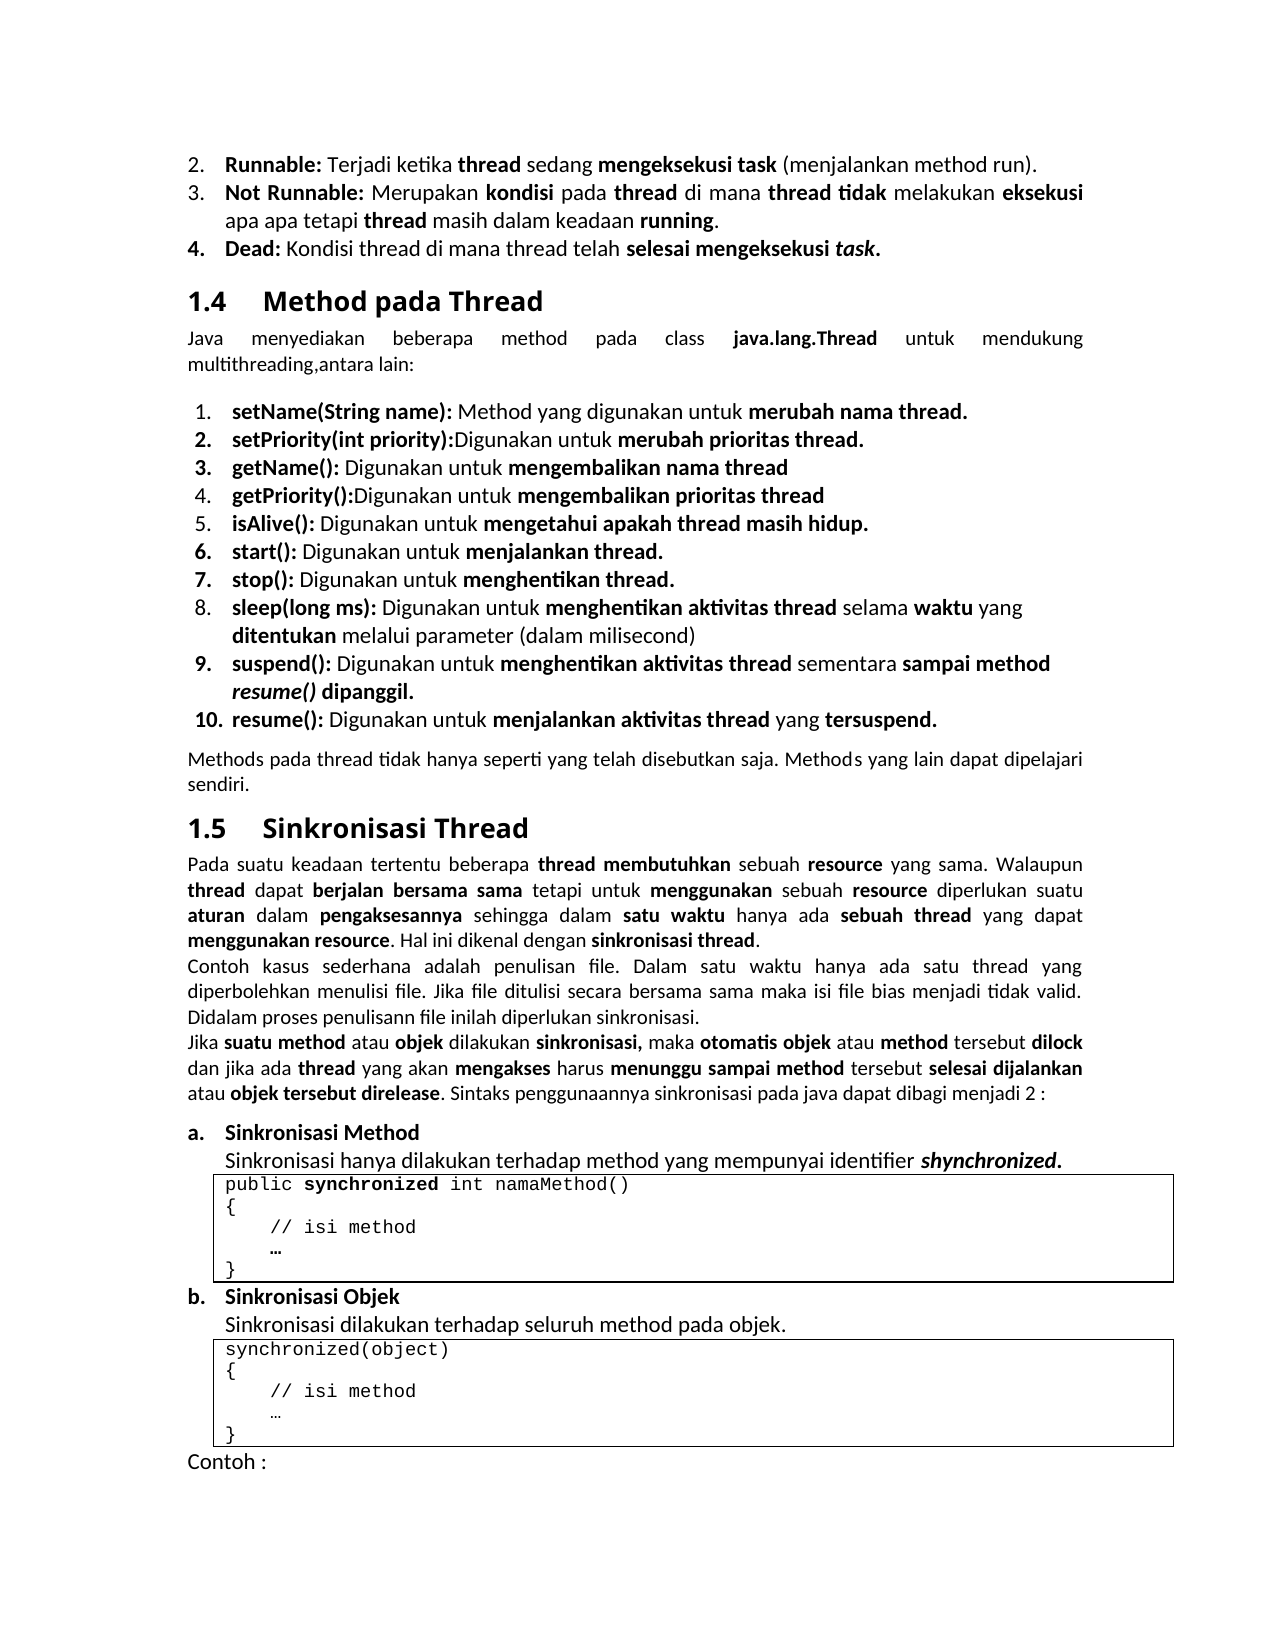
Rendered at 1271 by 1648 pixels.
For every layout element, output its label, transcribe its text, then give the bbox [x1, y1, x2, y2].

list start(): Digunakan untuk menjalankan thread. [194, 537, 1083, 565]
table_header public synchronized int namaMethod() { // isi method … } [214, 1175, 1173, 1281]
list Not Runnable: Merupakan kondisi pada thread di mana thread tidak melakukan eksekusi apa apa tetapi thread masih dalam keadaan running. [187, 178, 1083, 234]
subtitle Method pada Thread [187, 283, 1083, 320]
list sleep(long ms): Digunakan untuk menghentikan aktivitas thread selama waktu yang ditentukan melalui parameter (dalam milisecond) [194, 593, 1083, 649]
text Sinkronisasi hanya dilakukan terhadap method yang mempunyai identifier shynchronized. [225, 1146, 1083, 1174]
table_header synchronized(object) { // isi method … } [214, 1340, 1173, 1446]
list stop(): Digunakan untuk menghentikan thread. [194, 565, 1083, 593]
list Runnable: Terjadi ketika thread sedang mengeksekusi task (menjalankan method run). [187, 150, 1083, 178]
text Java menyediakan beberapa method pada class java.lang.Thread untuk mendukung multithreading,antara lain: [187, 325, 1083, 376]
list isAlive(): Digunakan untuk mengetahui apakah thread masih hidup. [194, 509, 1083, 537]
text Sinkronisasi dilakukan terhadap seluruh method pada objek. [225, 1311, 1083, 1338]
list Sinkronisasi Objek [187, 1282, 1083, 1311]
text Contoh kasus sederhana adalah penulisan file. Dalam satu waktu hanya ada satu thread yang diperbolehkan menulisi file. Jika file ditulisi secara bersama sama maka isi file bias menjadi tidak valid. Didalam proses penulisann file inilah diperlukan sinkronisasi. [187, 953, 1083, 1029]
text Contoh : [187, 1447, 1083, 1475]
list Sinkronisasi Method [187, 1118, 1083, 1146]
list Dead: Kondisi thread di mana thread telah selesai mengeksekusi task. [187, 234, 1083, 262]
list suspend(): Digunakan untuk menghentikan aktivitas thread sementara sampai method resume() dipanggil. [194, 649, 1083, 705]
text Pada suatu keadaan tertentu beberapa thread membutuhkan sebuah resource yang sama. Walaupun thread dapat berjalan bersama sama tetapi untuk menggunakan sebuah resource diperlukan suatu aturan dalam pengaksesannya sehingga dalam satu waktu hanya ada sebuah thread yang dapat menggunakan resource. Hal ini dikenal dengan sinkronisasi thread. [187, 851, 1083, 953]
list setName(String name): Method yang digunakan untuk merubah nama thread. [194, 397, 1083, 425]
list getPriority():Digunakan untuk mengembalikan prioritas thread [194, 481, 1083, 509]
list setPriority(int priority):Digunakan untuk merubah prioritas thread. [194, 425, 1083, 453]
text Jika suatu method atau objek dilakukan sinkronisasi, maka otomatis objek atau method tersebut dilock dan jika ada thread yang akan mengakses harus menunggu sampai method tersebut selesai dijalankan atau objek tersebut direlease. Sintaks penggunaannya sinkronisasi pada java dapat dibagi menjadi 2 : [187, 1029, 1083, 1106]
text Methods pada thread tidak hanya seperti yang telah disebutkan saja. Methods yang lain dapat dipelajari sendiri. [187, 746, 1083, 797]
list getName(): Digunakan untuk mengembalikan nama thread [194, 453, 1083, 481]
list resume(): Digunakan untuk menjalankan aktivitas thread yang tersuspend. [194, 705, 1083, 733]
subtitle Sinkronisasi Thread [187, 809, 1083, 846]
